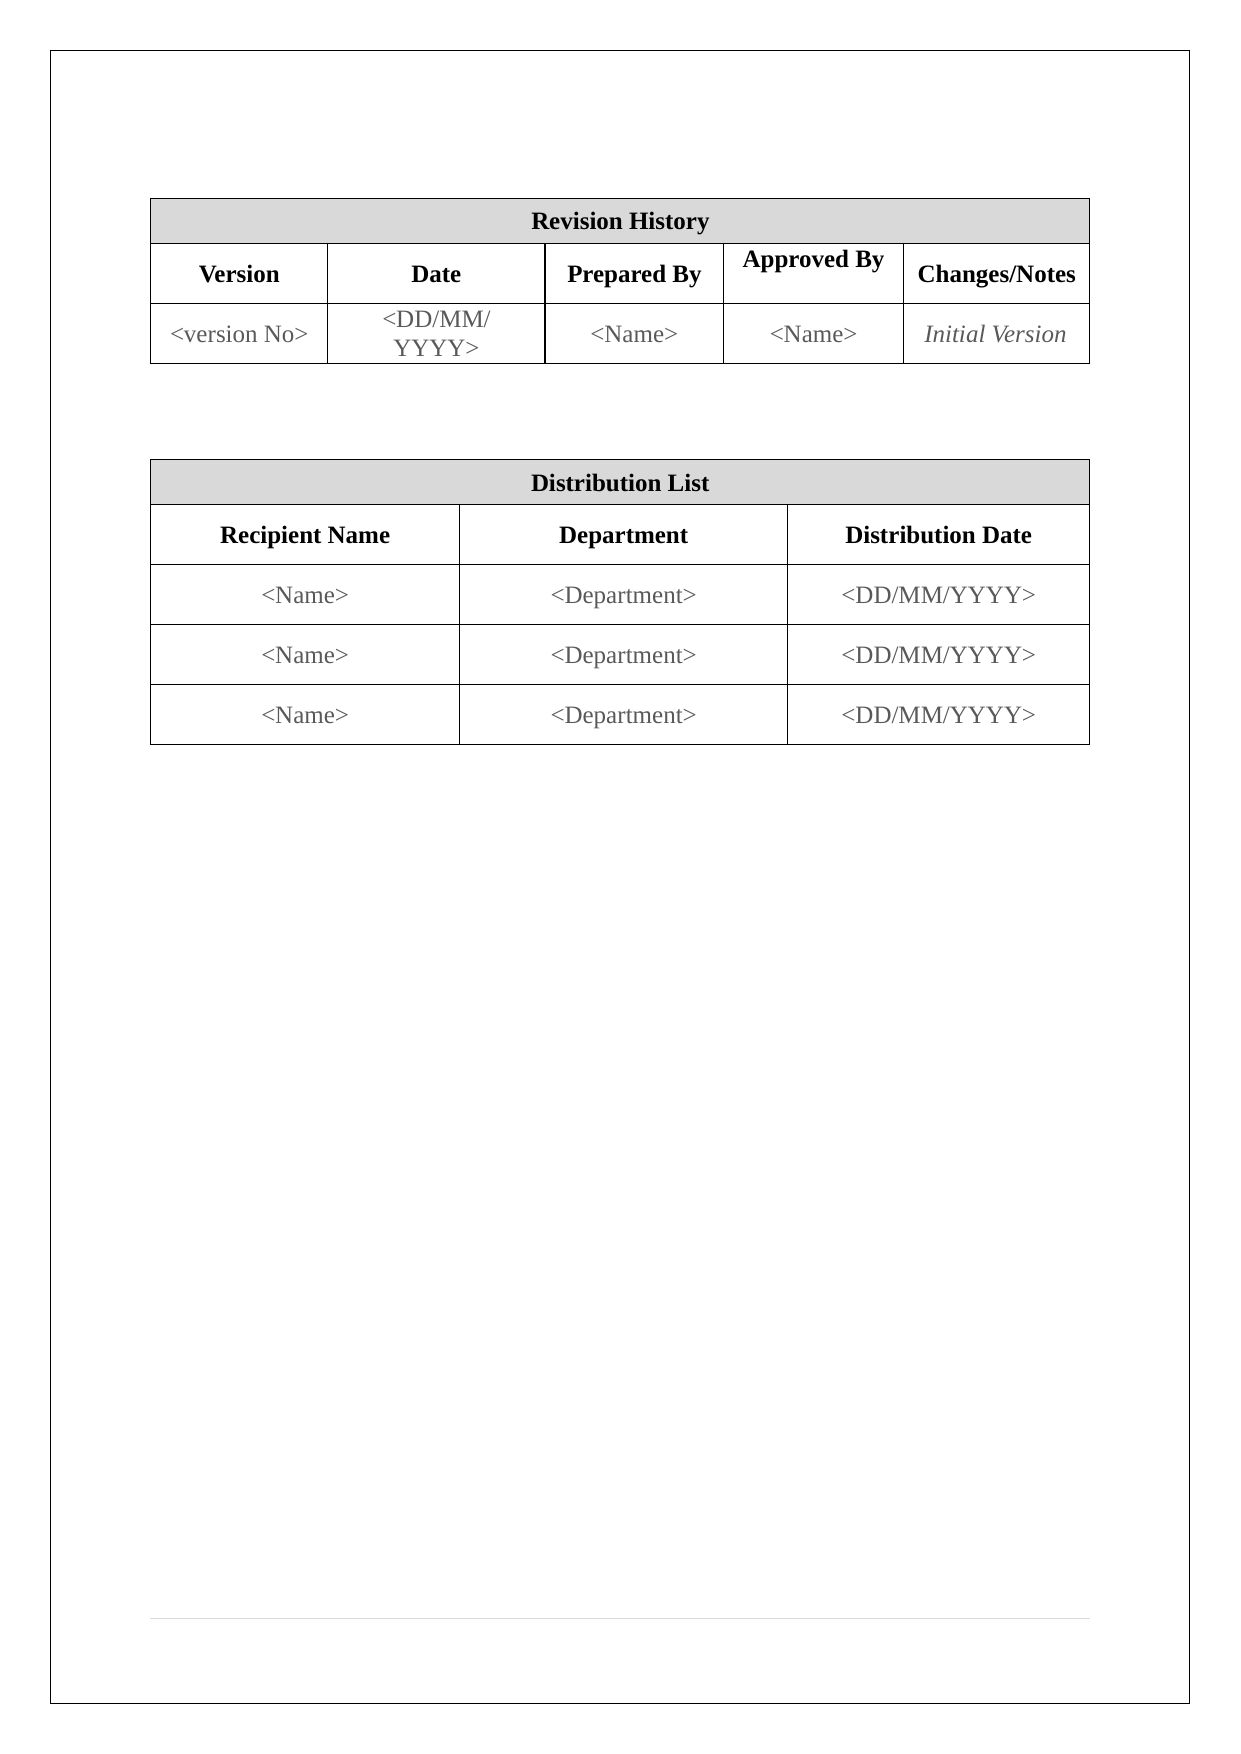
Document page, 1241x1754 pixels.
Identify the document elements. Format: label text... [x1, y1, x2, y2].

table_cell <DD/MM/YYYY> [788, 685, 1089, 744]
table_cell <Department> [460, 625, 787, 684]
table_cell <DD/MM/YYYY> [788, 565, 1089, 624]
table_cell Initial Version [904, 304, 1089, 363]
table_cell <Department> [460, 565, 787, 624]
table_cell <Name> [151, 565, 459, 624]
table_cell Approved By [724, 244, 903, 303]
table_cell Department [460, 505, 787, 564]
table_cell <DD/MM/YYYY> [328, 304, 544, 363]
table_cell <Name> [724, 304, 903, 363]
table_cell Date [328, 244, 544, 303]
table_cell <Name> [151, 625, 459, 684]
table_cell Version [151, 244, 327, 303]
table_cell Changes/Notes [904, 244, 1089, 303]
table_header Revision History [151, 199, 1089, 243]
table_cell Distribution Date [788, 505, 1089, 564]
table_cell <DD/MM/YYYY> [788, 625, 1089, 684]
table_cell Prepared By [546, 244, 723, 303]
table_cell <Department> [460, 685, 787, 744]
table_cell <Name> [151, 685, 459, 744]
table_cell <version No> [151, 304, 327, 363]
table_cell <Name> [546, 304, 723, 363]
table_cell Recipient Name [151, 505, 459, 564]
table_header Distribution List [151, 460, 1089, 504]
